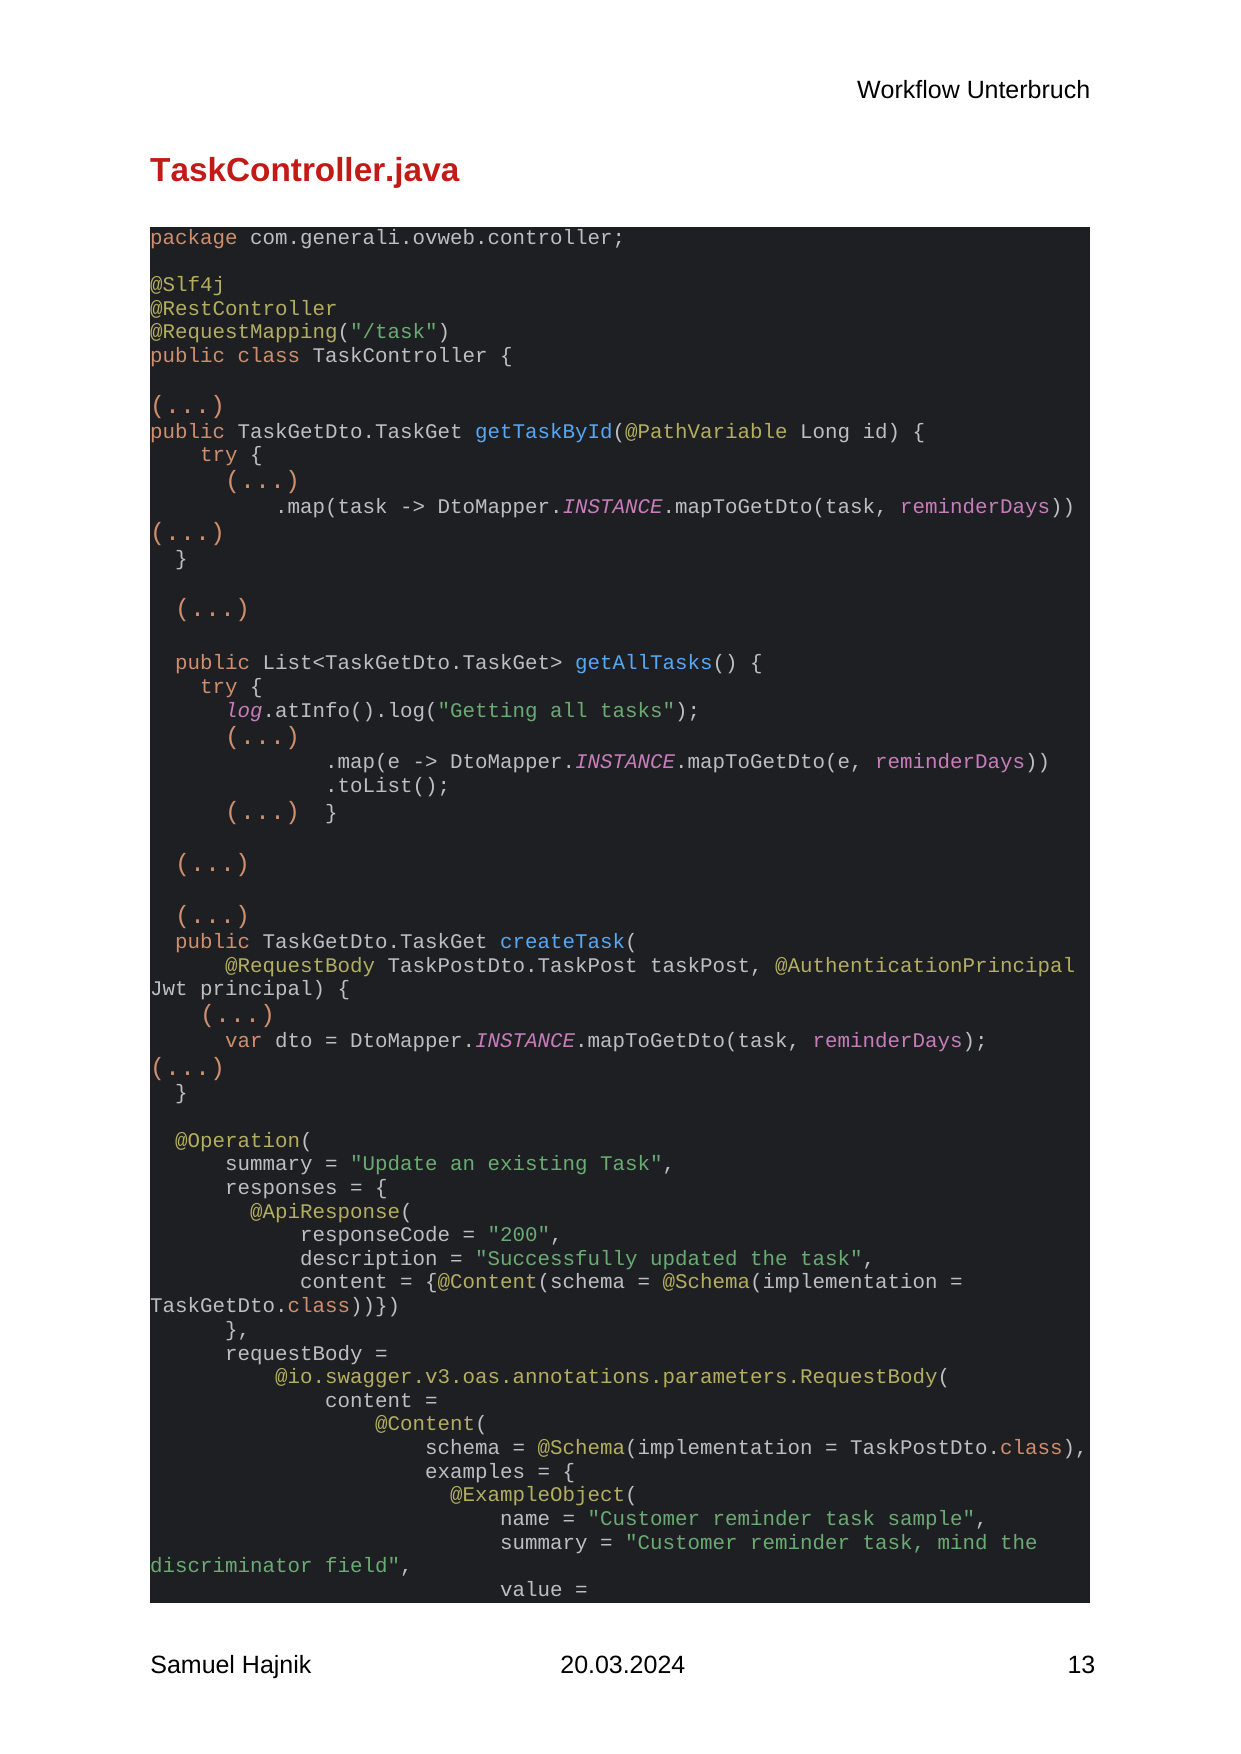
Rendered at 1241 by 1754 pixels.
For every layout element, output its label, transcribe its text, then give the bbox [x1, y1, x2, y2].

text (...) [150, 879, 1090, 931]
text package com.generali.ovweb.controller; @Slf4j @RestController @RequestMapping("/task") public class TaskController { (...) [150, 227, 1090, 421]
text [150, 1082, 1090, 1603]
text } (...) [150, 548, 1090, 624]
text .map(e -> DtoMapper.INSTANCE.mapToGetDto(e, reminderDays)) .toList(); (...) } (...) [150, 752, 1090, 879]
text public TaskGetDto.TaskGet getTaskById(@PathVariable Long id) { try { (...) .map(task -> DtoMapper.INSTANCE.mapToGetDto(task, reminderDays)) (...) [150, 421, 1090, 548]
subtitle TaskController.java [150, 150, 1090, 188]
text public List<TaskGetDto.TaskGet> getAllTasks() { try { log.atInfo().log("Getting all tasks"); (...) [150, 652, 1090, 752]
text public TaskGetDto.TaskGet createTask( @RequestBody TaskPostDto.TaskPost taskPost, @AuthenticationPrincipal Jwt principal) { (...) var dto = DtoMapper.INSTANCE.mapToGetDto(task, reminderDays); (...) [150, 931, 1090, 1082]
